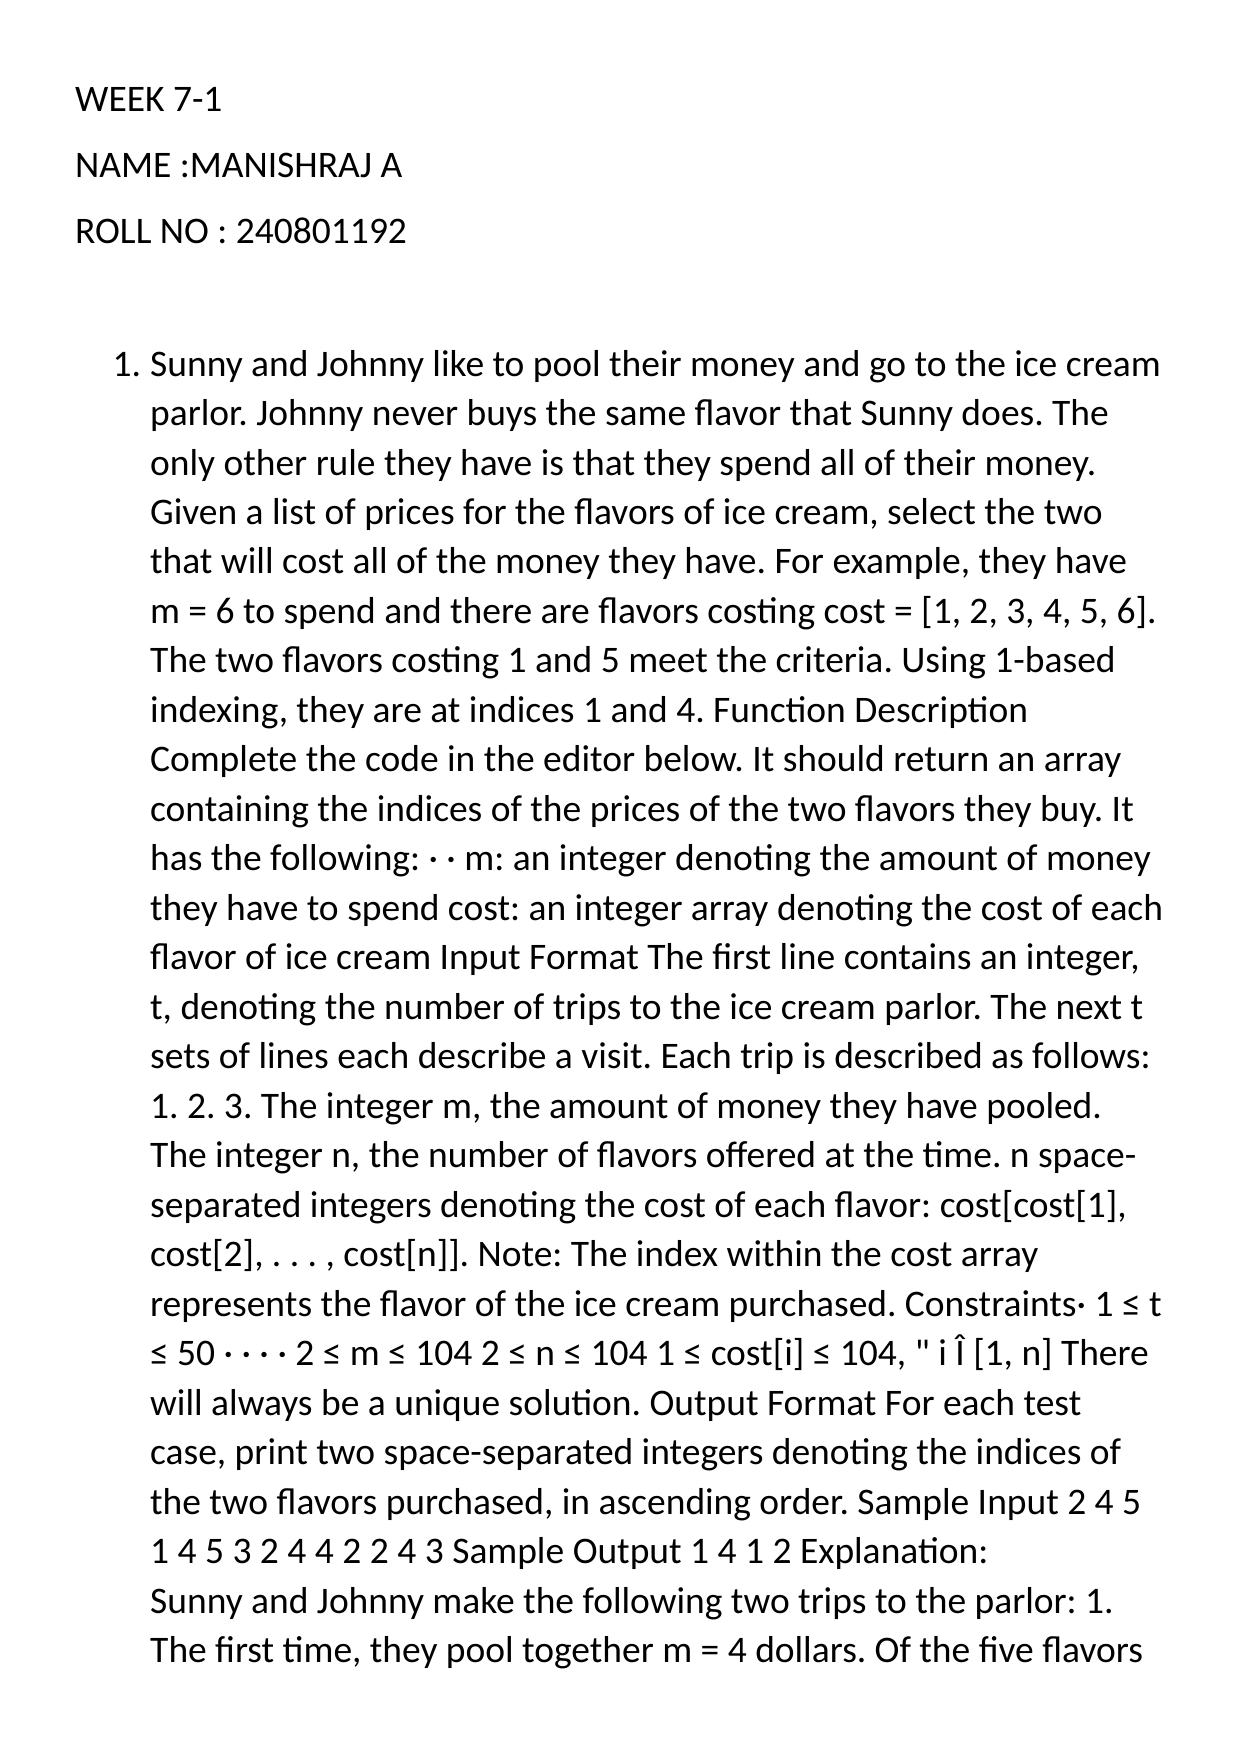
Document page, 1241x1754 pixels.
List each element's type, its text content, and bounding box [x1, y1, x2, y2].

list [150, 1577, 1165, 1672]
text NAME :MANISHRAJ A [75, 141, 1165, 187]
text ROLL NO : 240801192 [75, 207, 1165, 253]
list Sunny and Johnny like to pool their money and go to the ice cream parlor. Johnny never buys the same flavor that Sunny does. The only other rule they have is that they spend all of their money. Given a list of prices for the flavors of ice cream, select the two that will cost all of the money they have. For example, they have m = 6 to spend and there are flavors costing cost = [1, 2, 3, 4, 5, 6]. The two flavors costing 1 and 5 meet the criteria. Using 1-based indexing, they are at indices 1 and 4. Function Description Complete the code in the editor below. It should return an array containing the indices of the prices of the two flavors they buy. It has the following: · · m: an integer denoting the amount of money they have to spend cost: an integer array denoting the cost of each flavor of ice cream Input Format The first line contains an integer, t, denoting the number of trips to the ice cream parlor. The next t sets of lines each describe a visit. Each trip is described as follows: 1. 2. 3. The integer m, the amount of money they have pooled. The integer n, the number of flavors offered at the time. n space-separated integers denoting the cost of each flavor: cost[cost[1], cost[2], . . . , cost[n]]. Note: The index within the cost array represents the flavor of the ice cream purchased. Constraints· 1 ≤ t ≤ 50 · · · · 2 ≤ m ≤ 104 2 ≤ n ≤ 104 1 ≤ cost[i] ≤ 104, " i Î [1, n] There will always be a unique solution. Output Format For each test case, print two space-separated integers denoting the indices of the two flavors purchased, in ascending order. Sample Input 2 4 5 1 4 5 3 2 4 4 2 2 4 3 Sample Output 1 4 1 2 Explanation: [112, 339, 1165, 1573]
text WEEK 7-1 [75, 75, 1165, 121]
